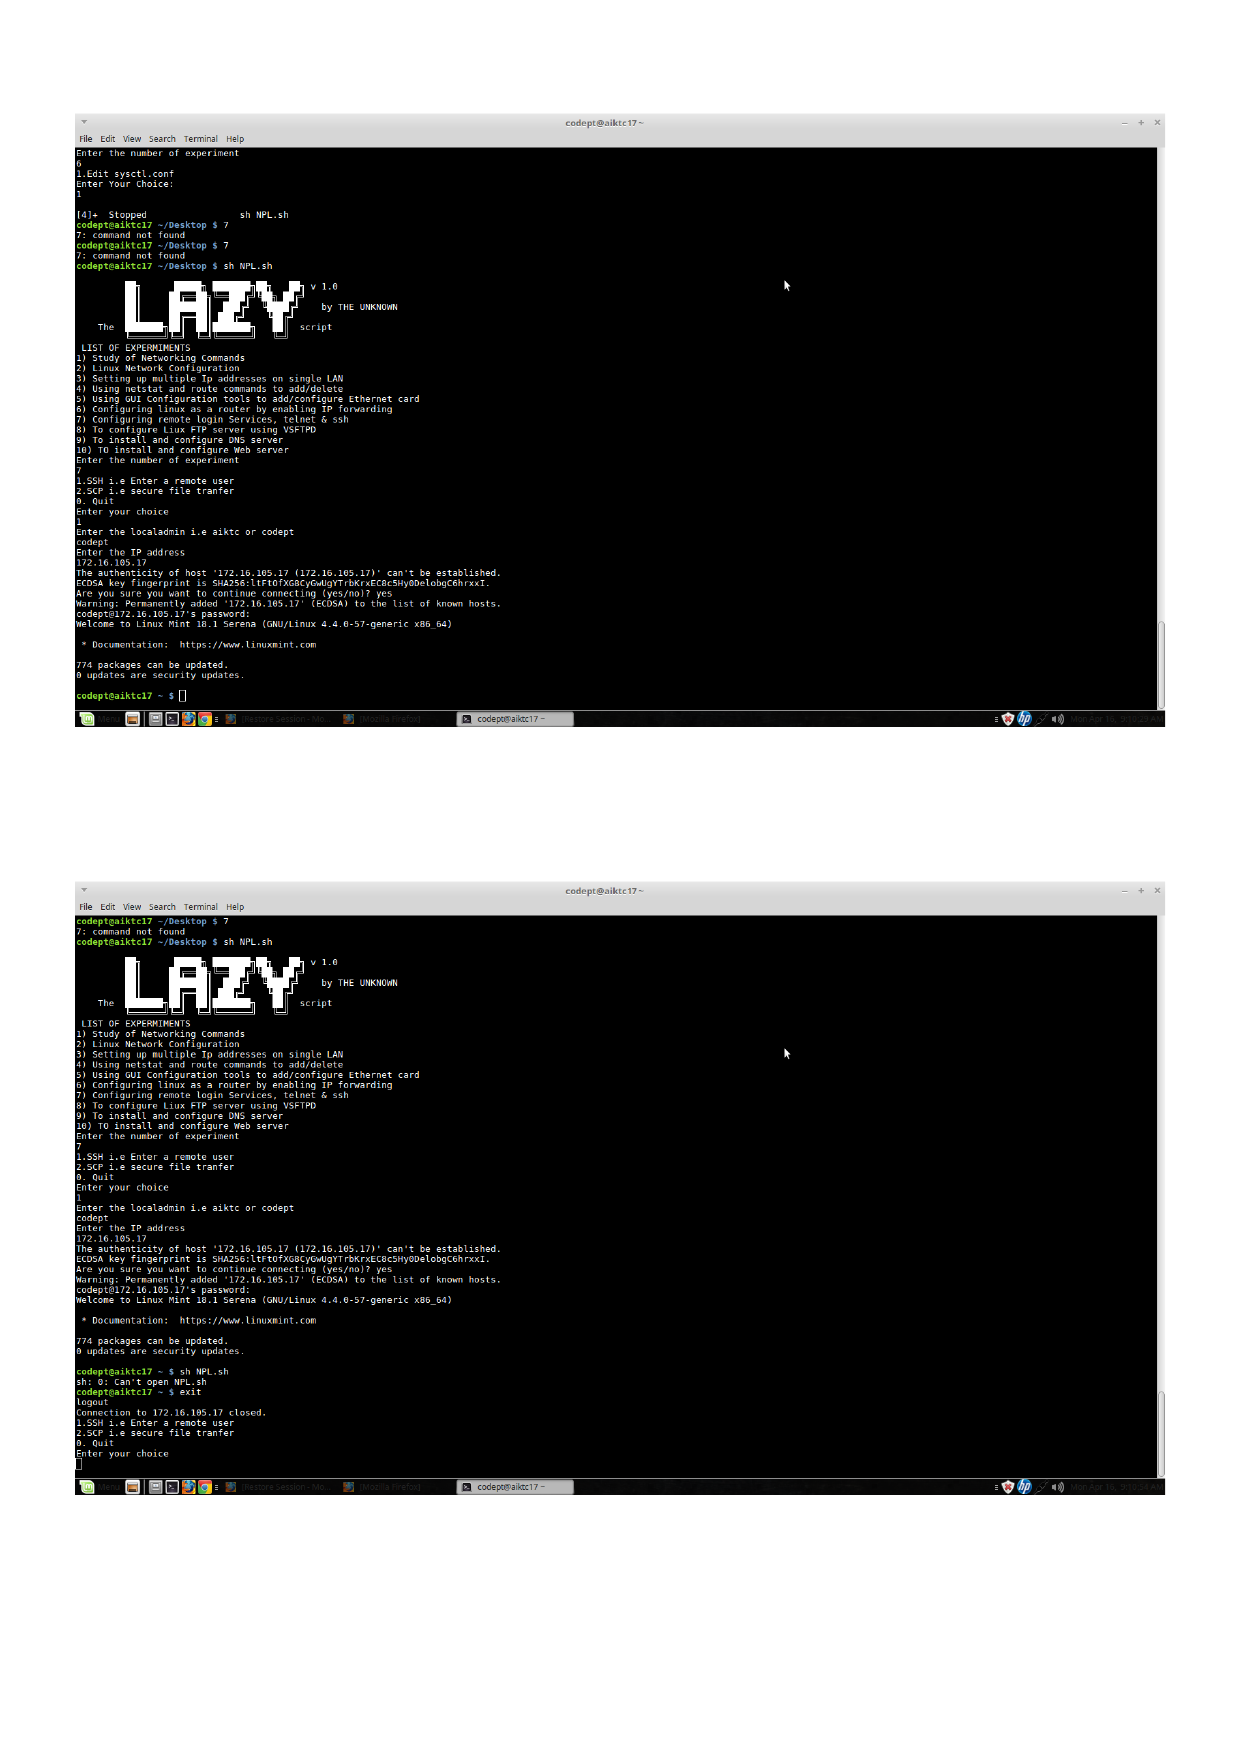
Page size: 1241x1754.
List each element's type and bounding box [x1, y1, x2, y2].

picture [75, 113, 1166, 727]
picture [75, 881, 1166, 1495]
